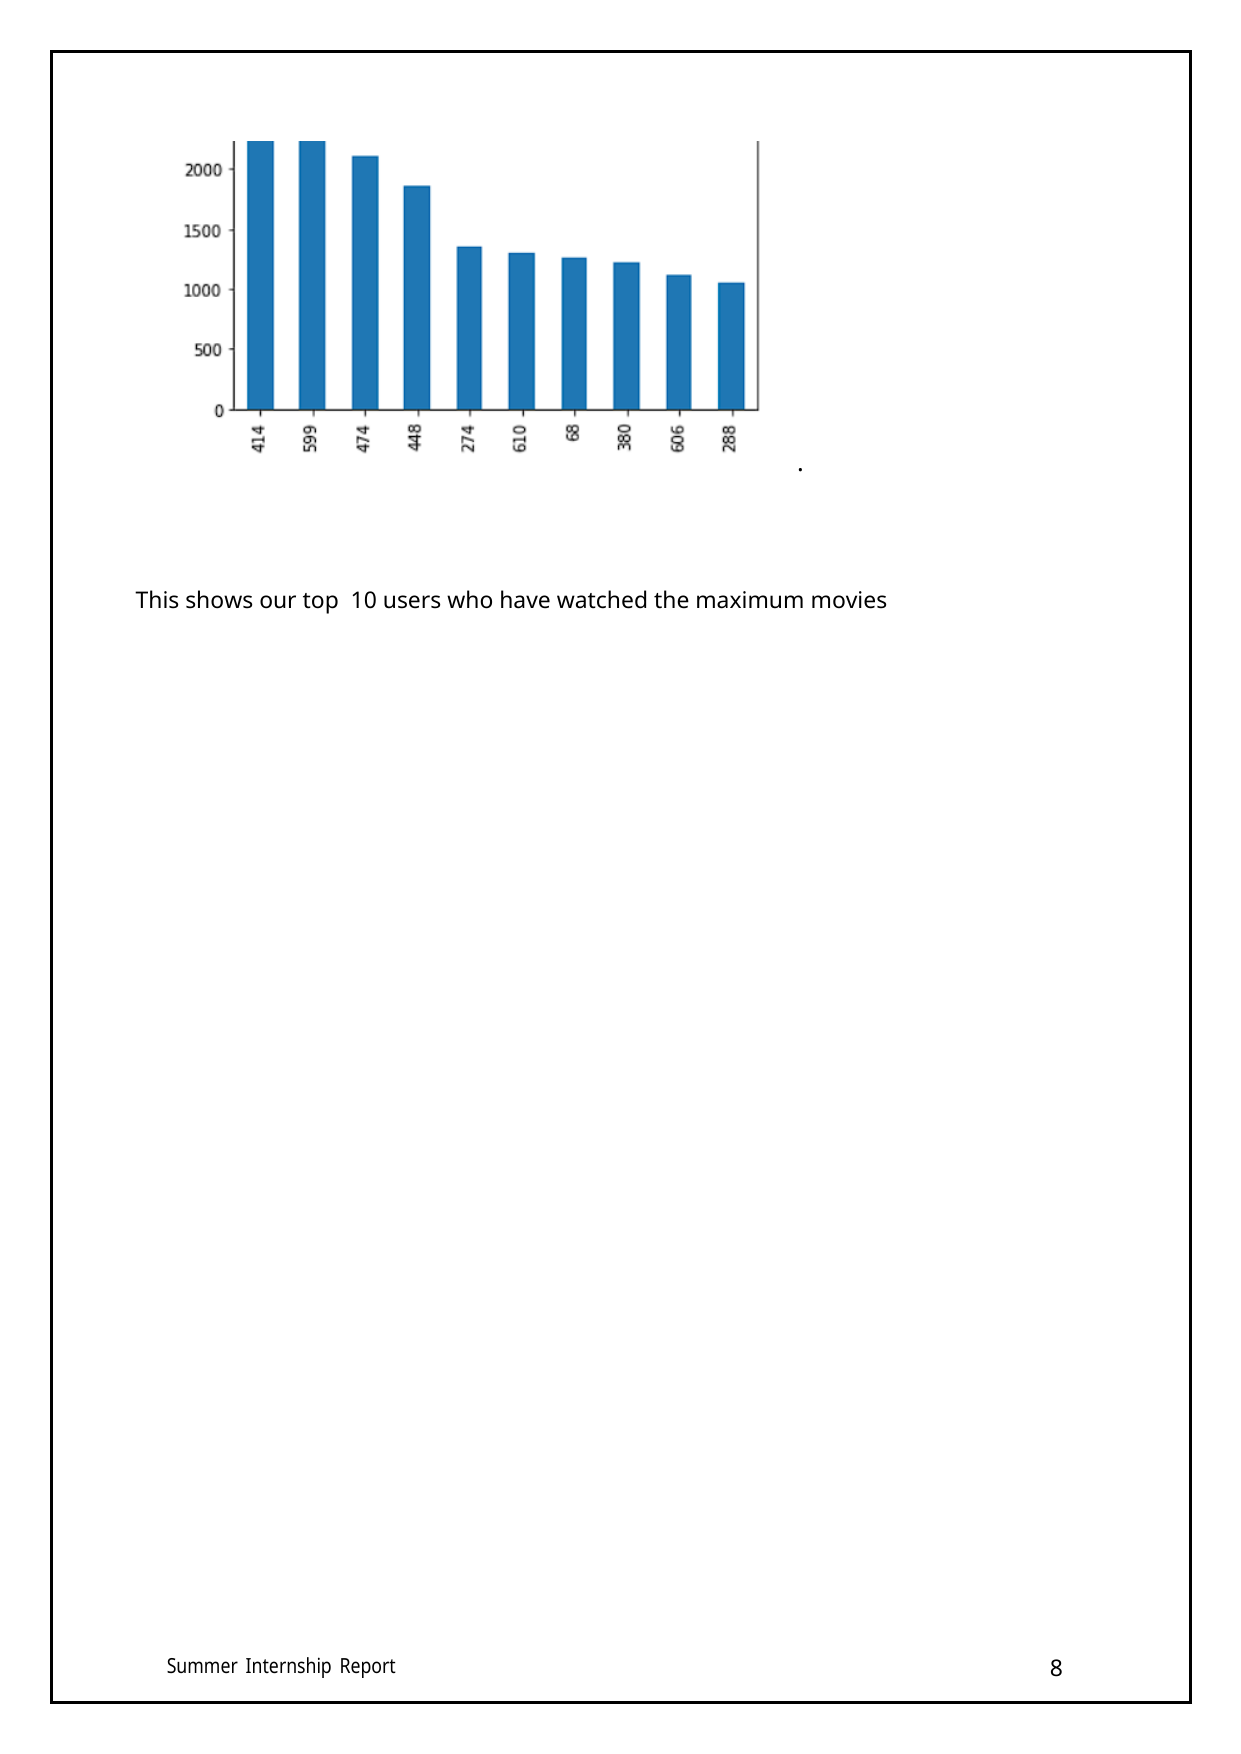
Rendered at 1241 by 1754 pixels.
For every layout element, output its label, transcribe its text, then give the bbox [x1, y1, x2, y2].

text This shows our top 10 users who have watched the maximum movies [135, 585, 1189, 614]
picture [166, 141, 797, 471]
